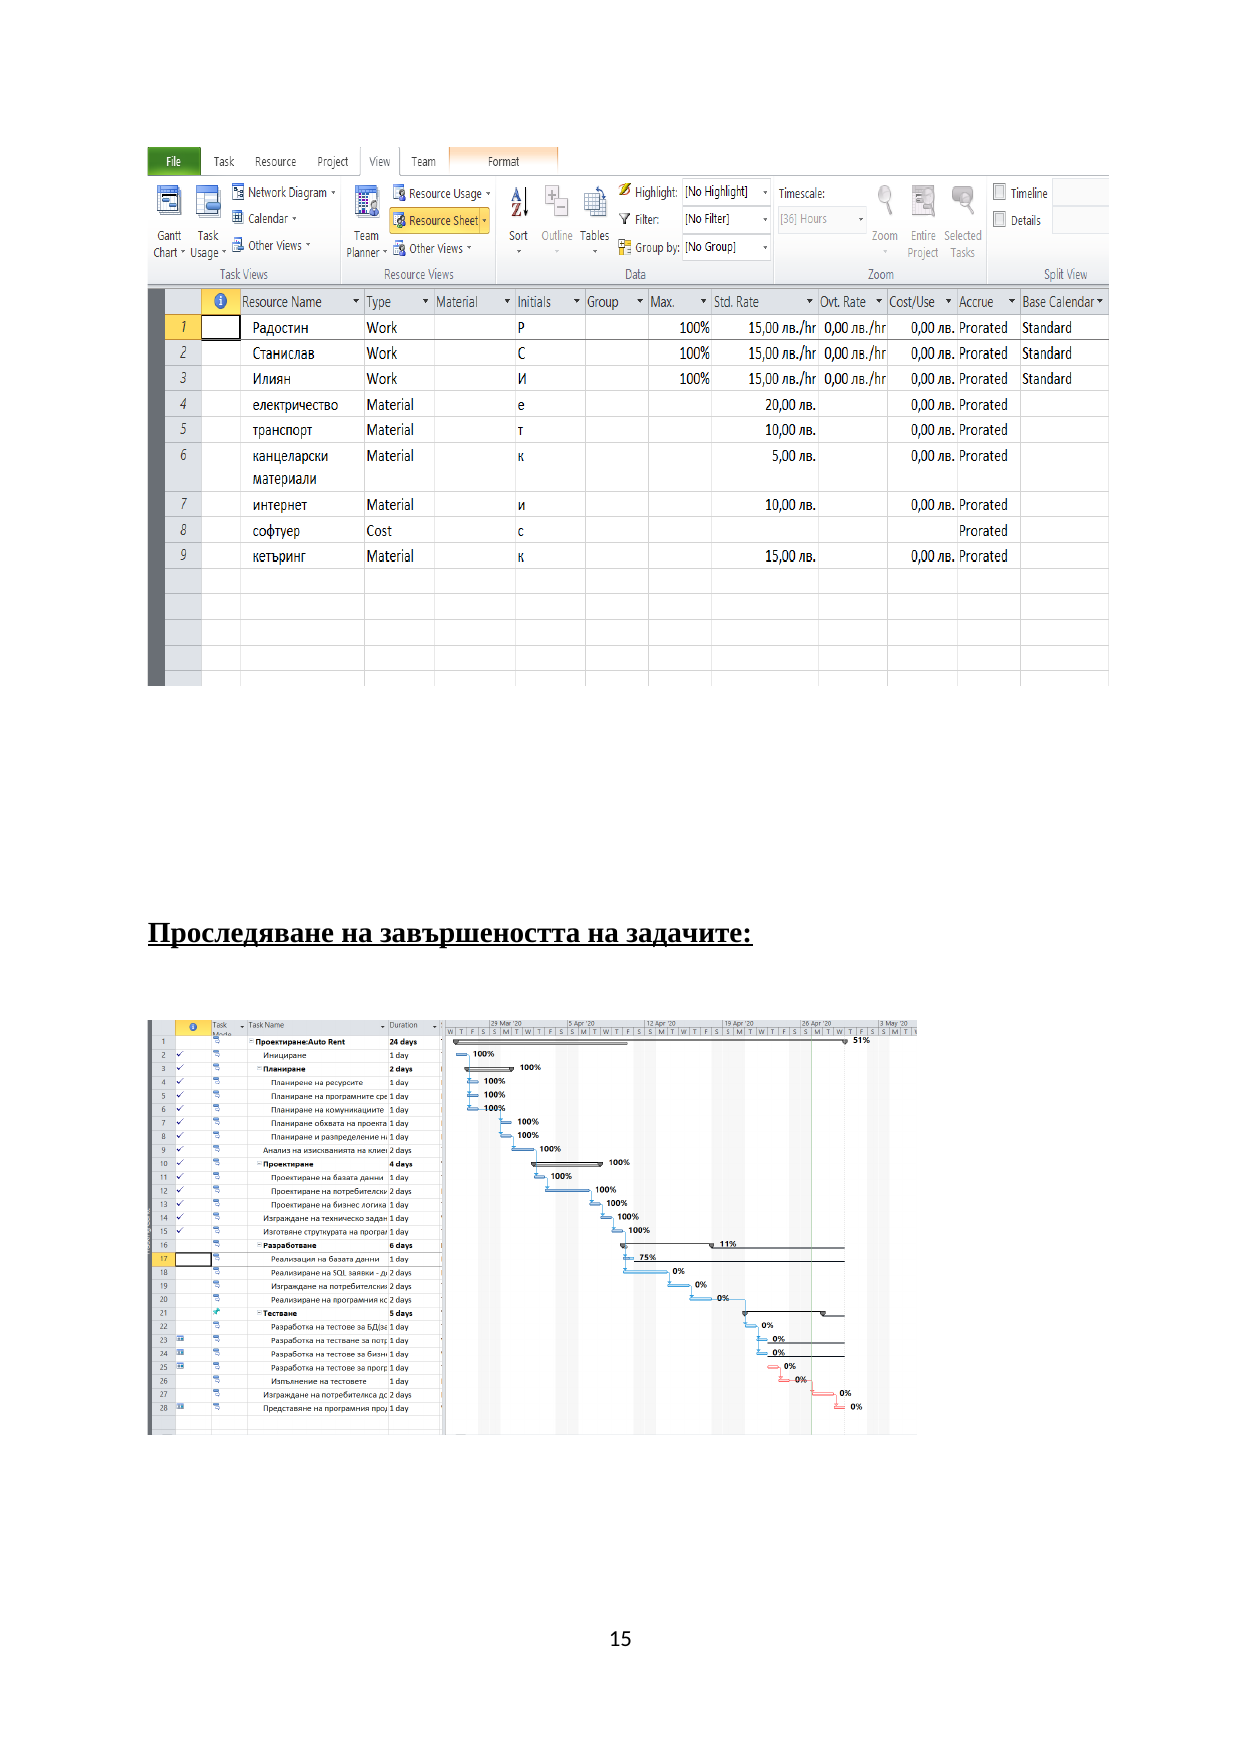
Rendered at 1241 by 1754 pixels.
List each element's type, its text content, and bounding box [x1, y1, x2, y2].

picture [147, 147, 1109, 686]
text Проследяване на завършеността на задачите: [148, 915, 1093, 949]
picture [147, 1020, 917, 1435]
